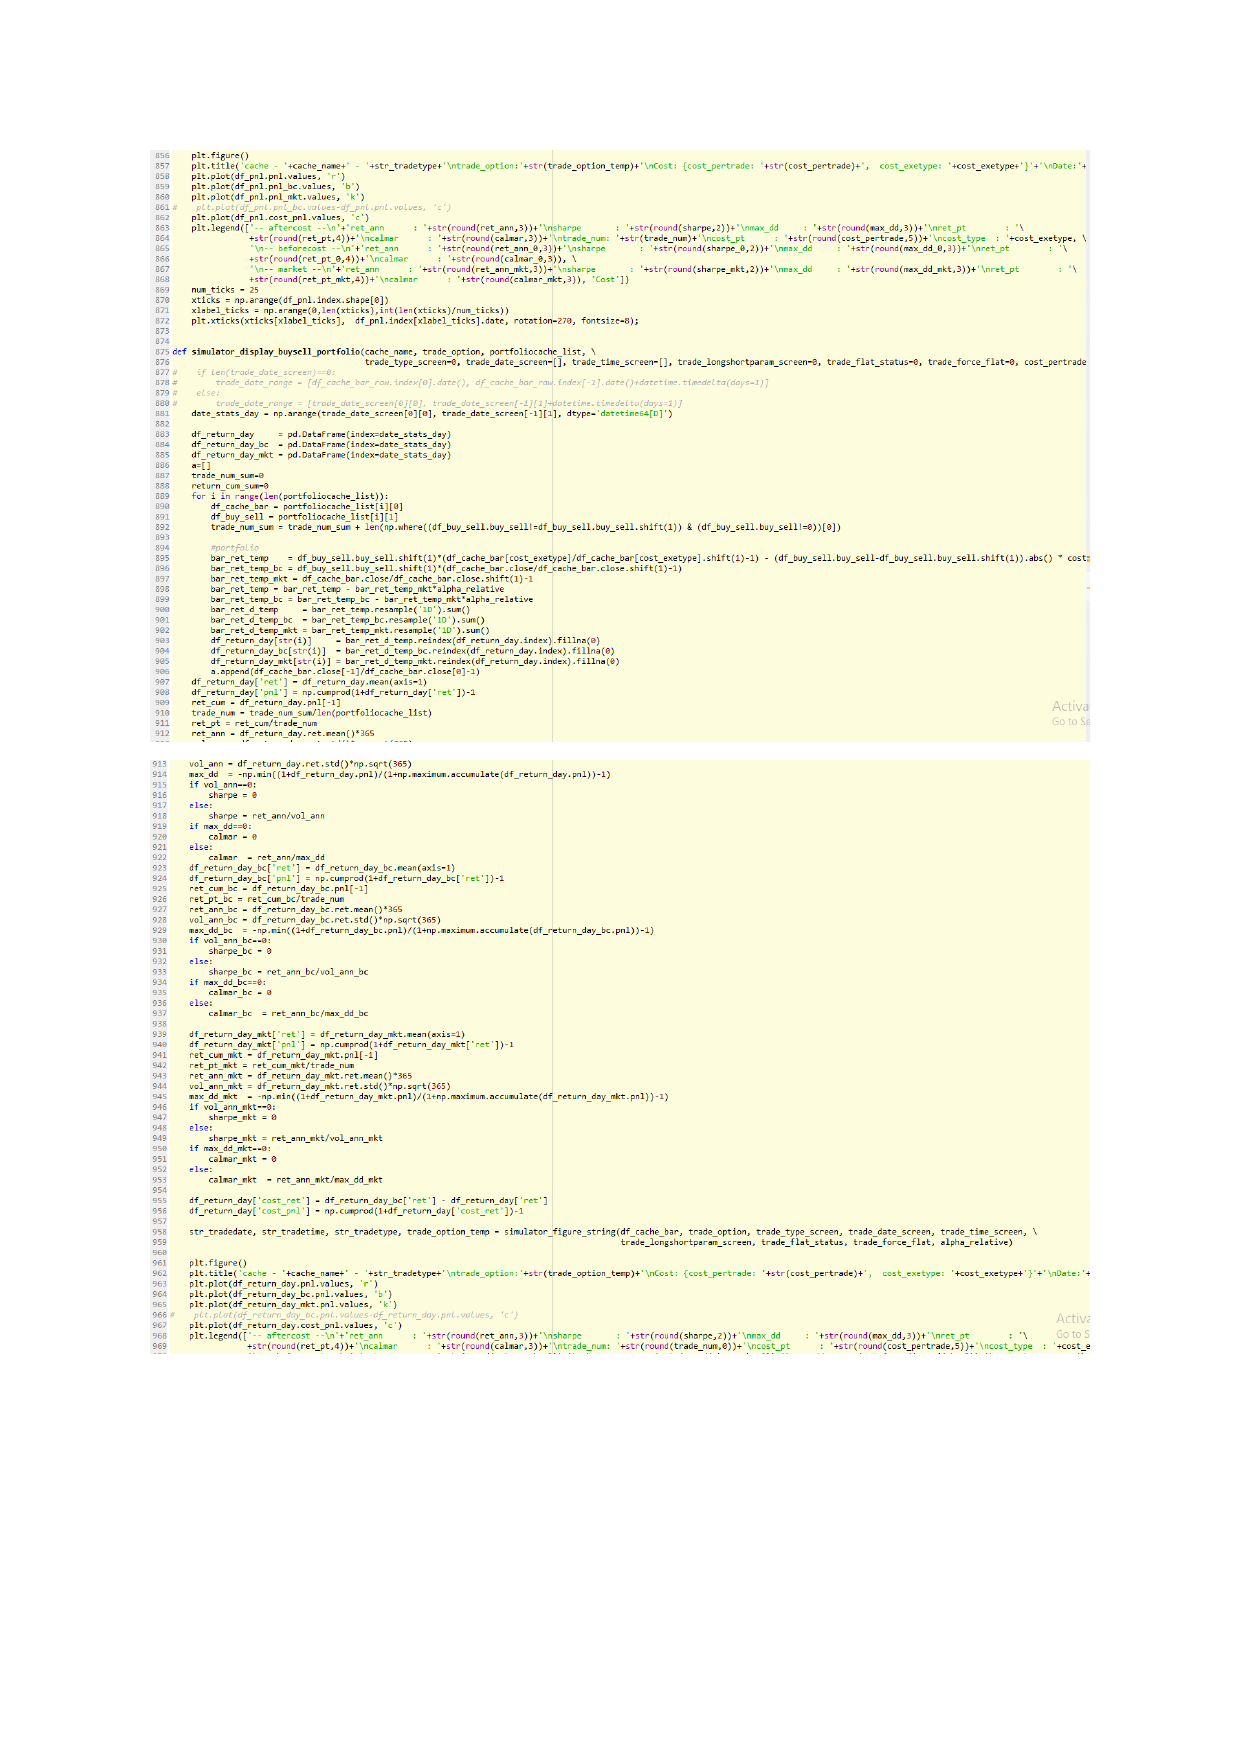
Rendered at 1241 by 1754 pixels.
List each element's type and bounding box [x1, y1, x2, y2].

picture [150, 760, 1091, 1354]
picture [150, 150, 1091, 742]
